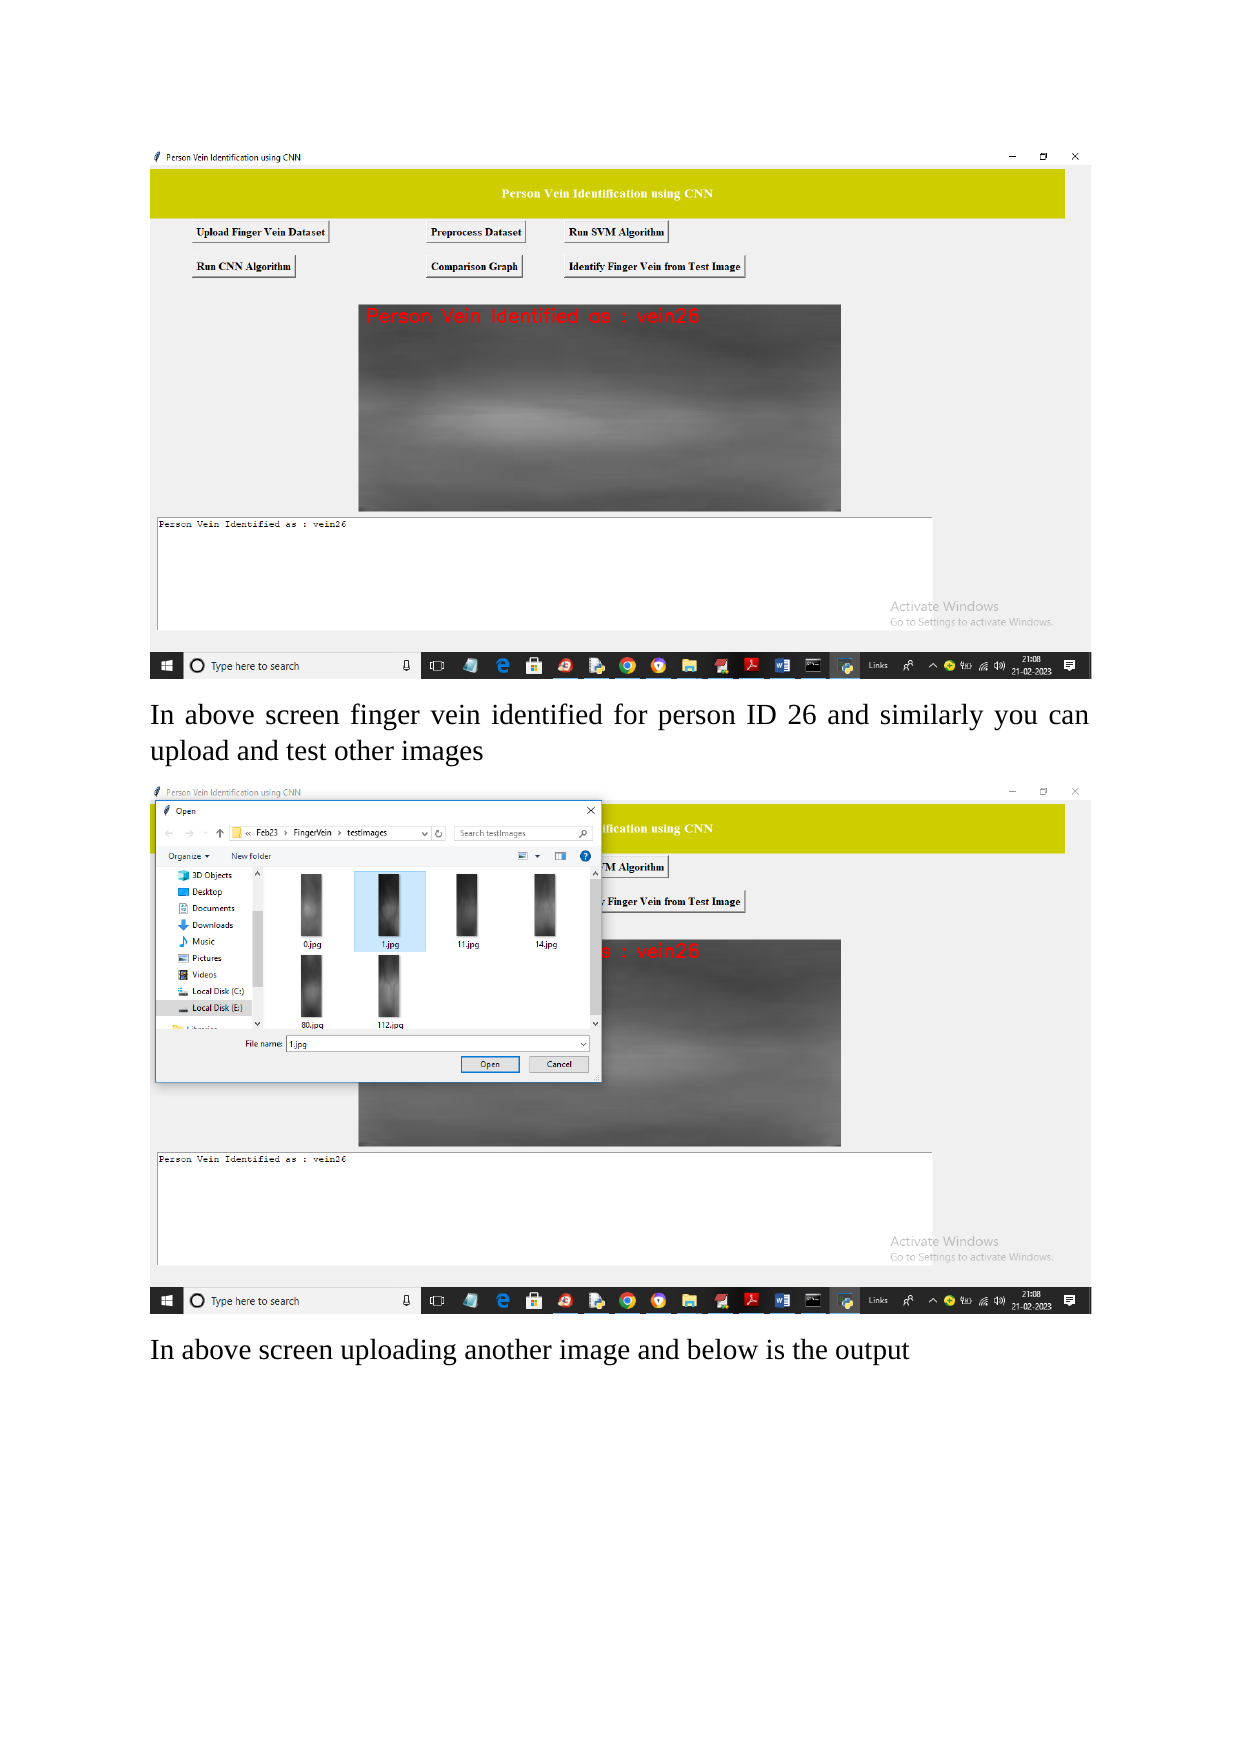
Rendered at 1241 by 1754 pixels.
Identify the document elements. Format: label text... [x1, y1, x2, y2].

picture [150, 150, 1092, 679]
text In above screen uploading another image and below is the output [150, 1332, 1090, 1365]
picture [150, 784, 1092, 1314]
text In above screen finger vein identified for person ID 26 and similarly you can upload and test other images [150, 697, 1090, 766]
